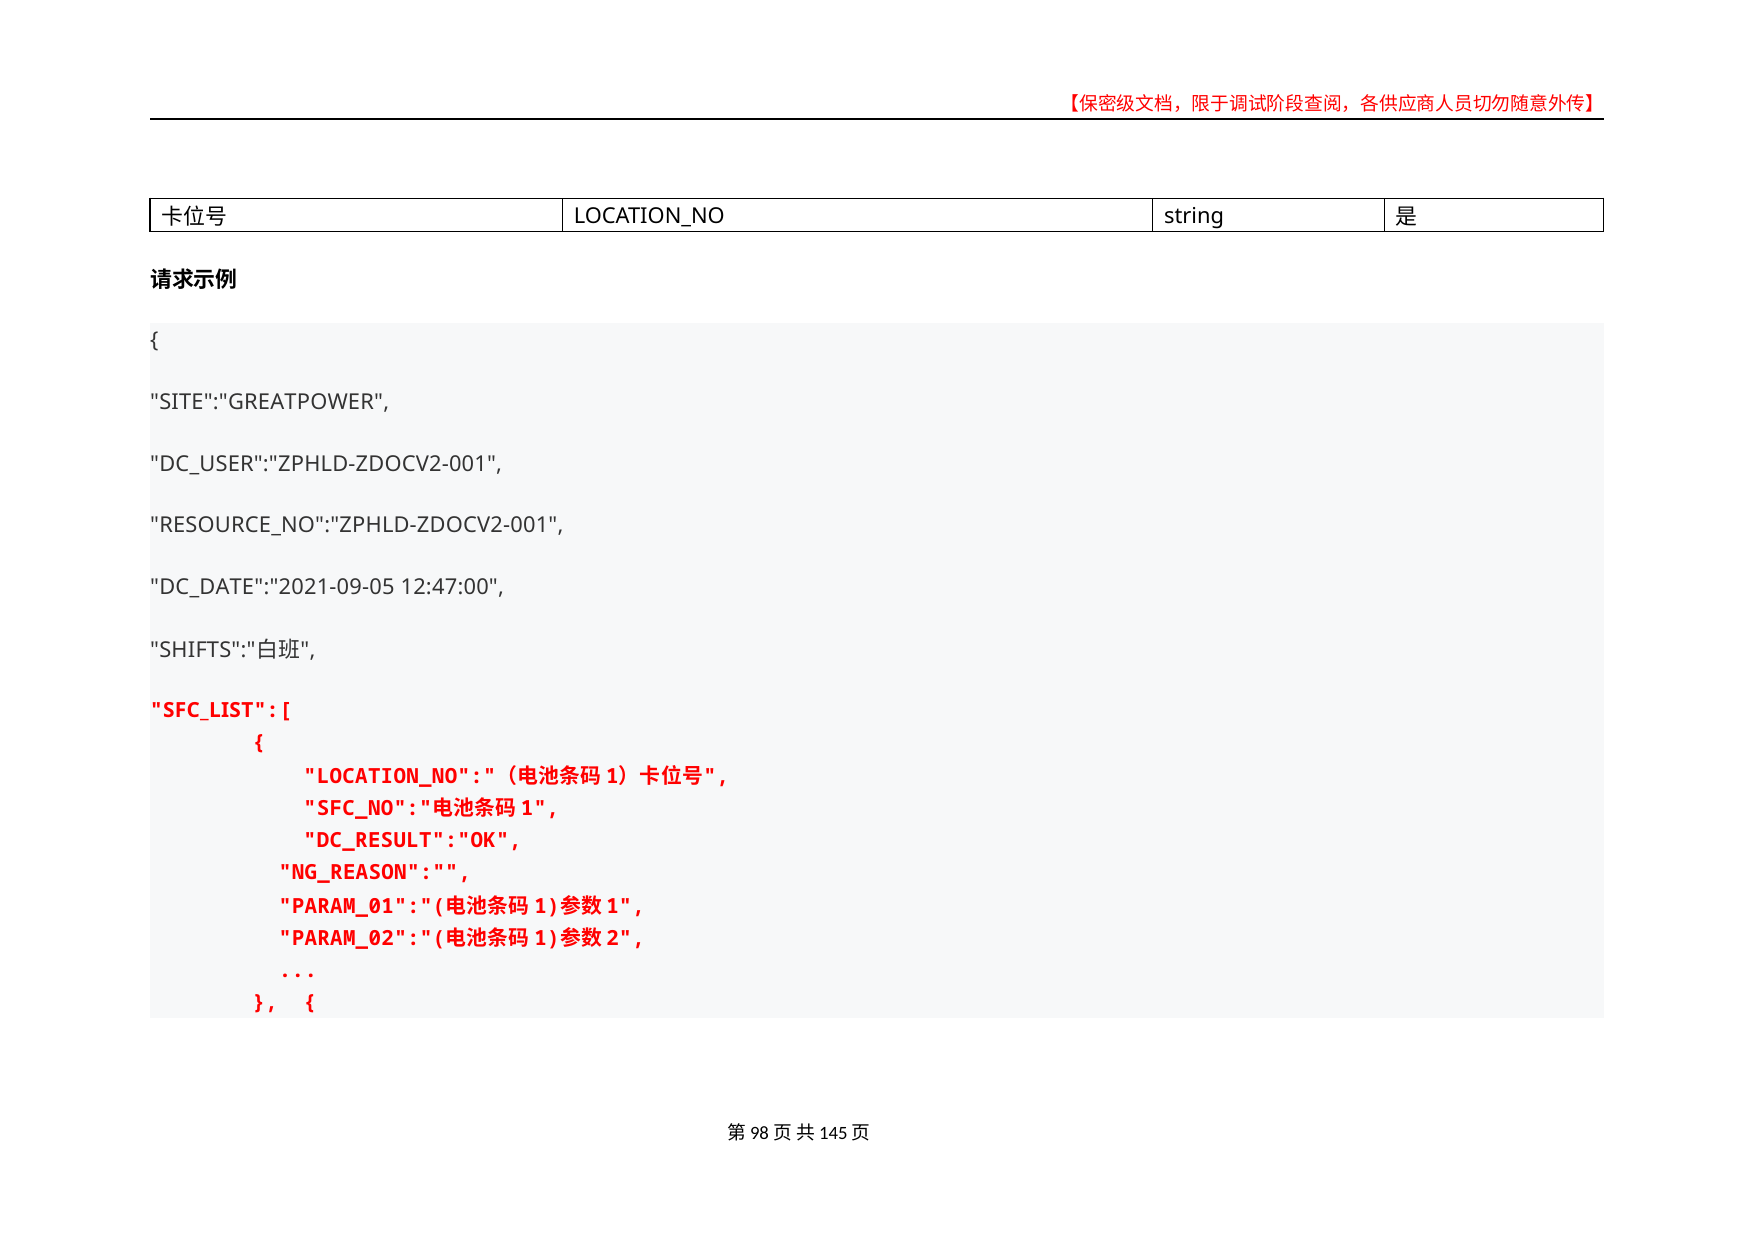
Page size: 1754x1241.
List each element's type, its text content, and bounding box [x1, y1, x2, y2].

text "PARAM_02":"(电池条码1)参数2", [150, 921, 1604, 953]
text "LOCATION_NO":"（电池条码1）卡位号", [150, 758, 1604, 791]
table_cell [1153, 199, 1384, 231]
text "SFC_NO":"电池条码1", [150, 791, 1604, 823]
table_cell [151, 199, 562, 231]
text ... [150, 953, 1604, 986]
text "SHIFTS":"白班", [150, 631, 1604, 664]
text "NG_REASON":"", [150, 856, 1604, 888]
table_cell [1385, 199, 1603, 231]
text { [150, 726, 1604, 758]
text "DC_RESULT":"OK", [150, 823, 1604, 856]
text "PARAM_01":"(电池条码1)参数1", [150, 888, 1604, 921]
text "SFC_LIST":[ [150, 693, 1604, 726]
text { [150, 323, 1604, 356]
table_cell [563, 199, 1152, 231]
subtitle 请求示例 [150, 261, 1604, 294]
text "SITE":"GREATPOWER", [150, 385, 1604, 417]
text "DC_DATE":"2021-09-05 12:47:00", [150, 570, 1604, 602]
text }, { [150, 986, 1604, 1018]
text "RESOURCE_NO":"ZPHLD-ZDOCV2-001", [150, 508, 1604, 541]
text "DC_USER":"ZPHLD-ZDOCV2-001", [150, 446, 1604, 479]
